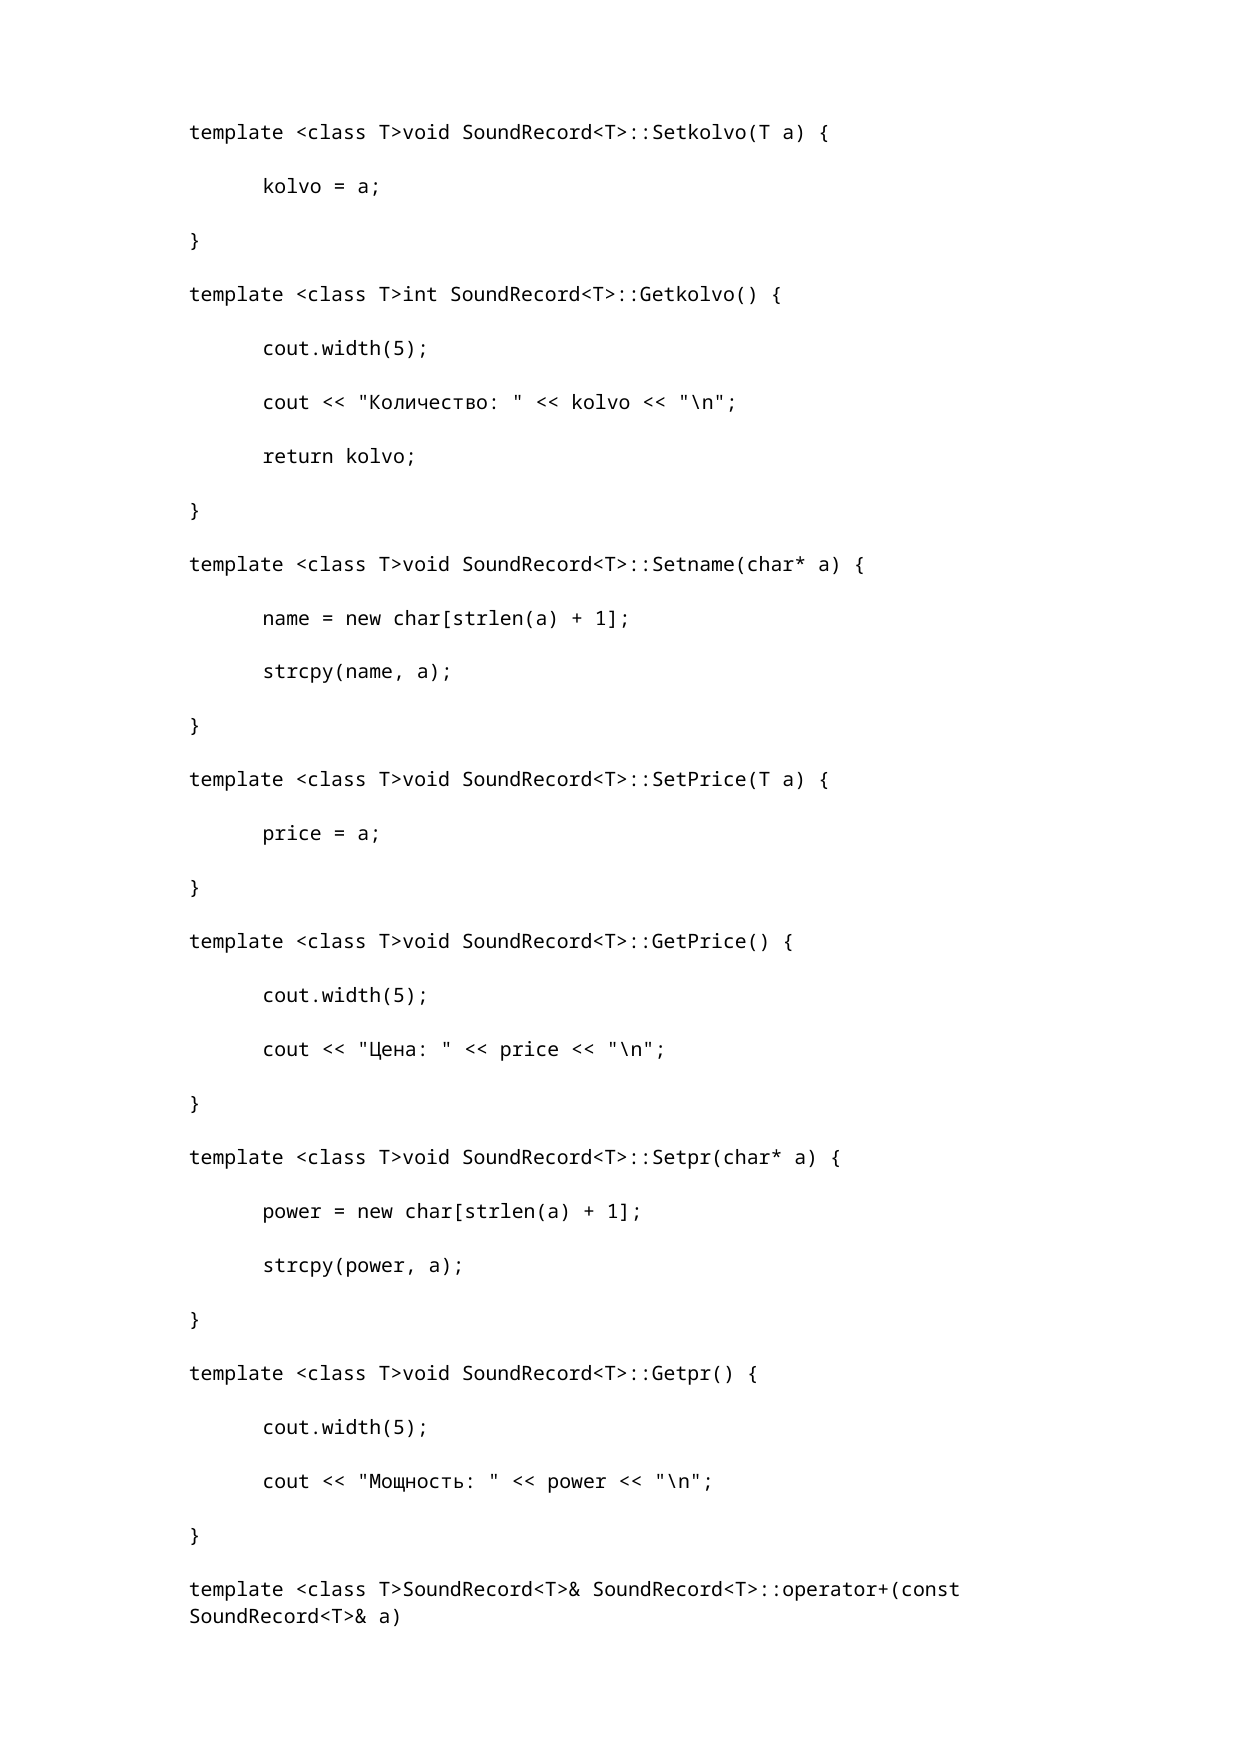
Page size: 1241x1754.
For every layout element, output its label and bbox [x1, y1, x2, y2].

table_header [177, 118, 1151, 1629]
